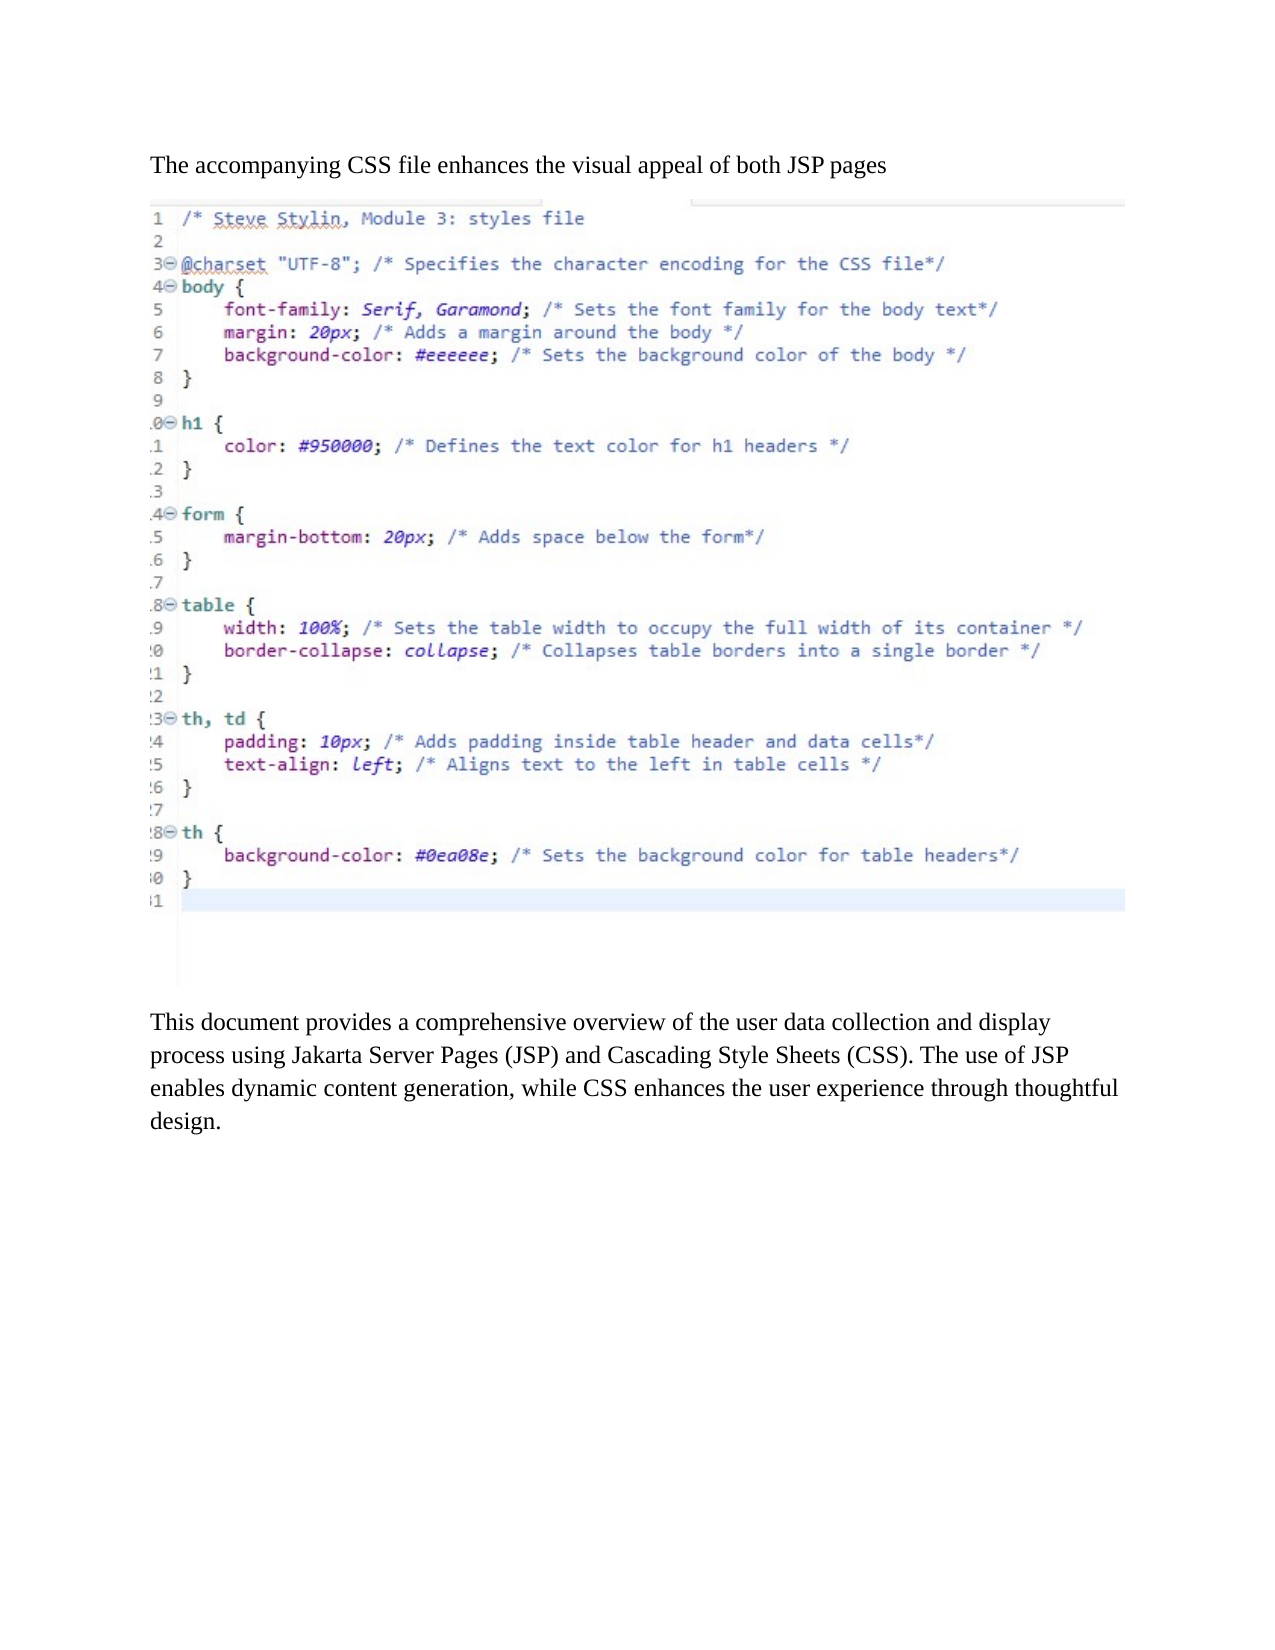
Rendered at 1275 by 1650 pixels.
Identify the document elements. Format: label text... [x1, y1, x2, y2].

text The accompanying CSS file enhances the visual appeal of both JSP pages [150, 150, 1125, 179]
picture [150, 199, 1125, 986]
text This document provides a comprehensive overview of the user data collection and display process using Jakarta Server Pages (JSP) and Cascading Style Sheets (CSS). The use of JSP enables dynamic content generation, while CSS enhances the user experience through thoughtful design. [150, 1007, 1125, 1135]
